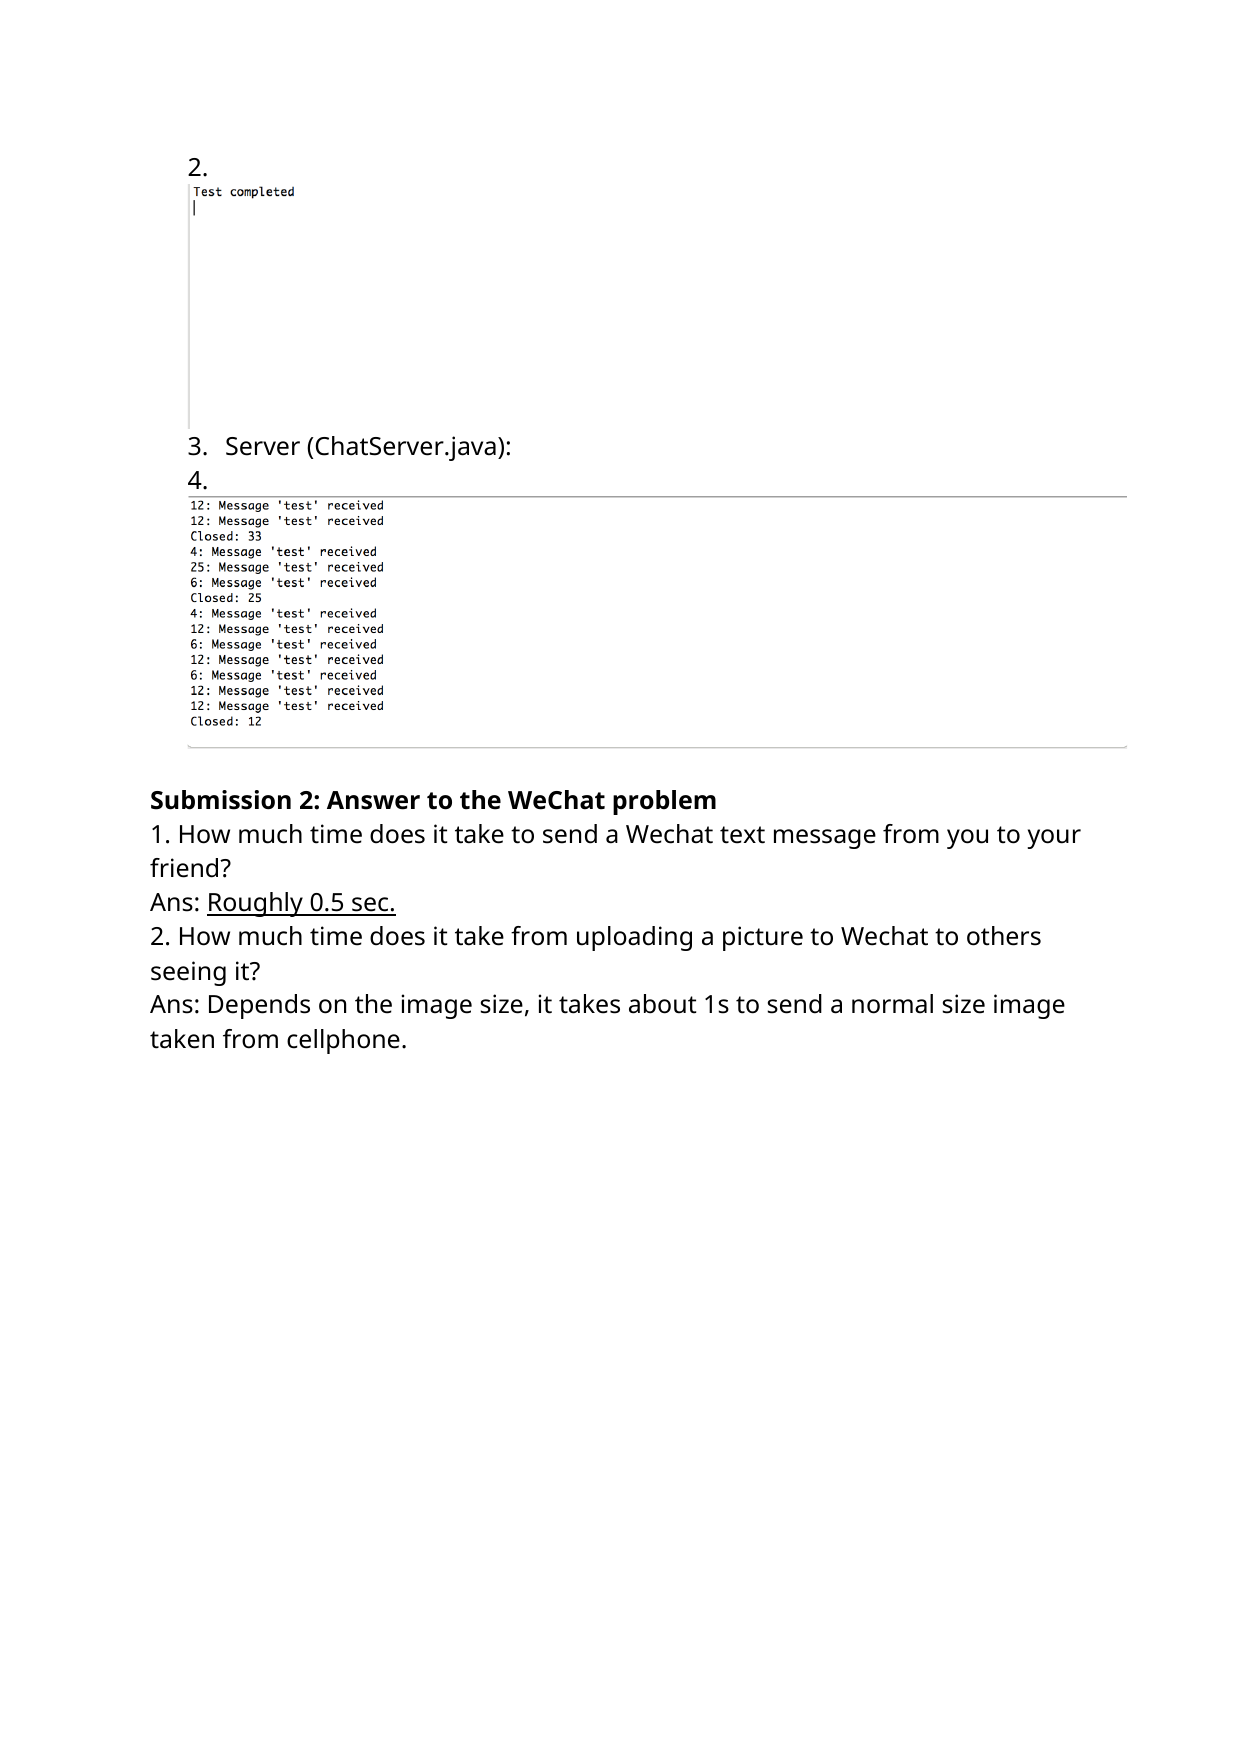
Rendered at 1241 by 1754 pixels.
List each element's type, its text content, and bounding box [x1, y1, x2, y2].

text 1. How much time does it take to send a Wechat text message from you to your friend? [150, 817, 1090, 885]
text Submission 2: Answer to the WeChat problem [150, 783, 1090, 817]
picture [187, 184, 1128, 429]
list Server (ChatServer.java): [187, 429, 1090, 463]
text 2. How much time does it take from uploading a picture to Wechat to others seeing it? [150, 919, 1090, 987]
picture [187, 496, 1128, 749]
text Ans: Roughly 0.5 sec. [150, 885, 1090, 919]
text Ans: Depends on the image size, it takes about 1s to send a normal size image taken from cellphone. [150, 987, 1090, 1055]
